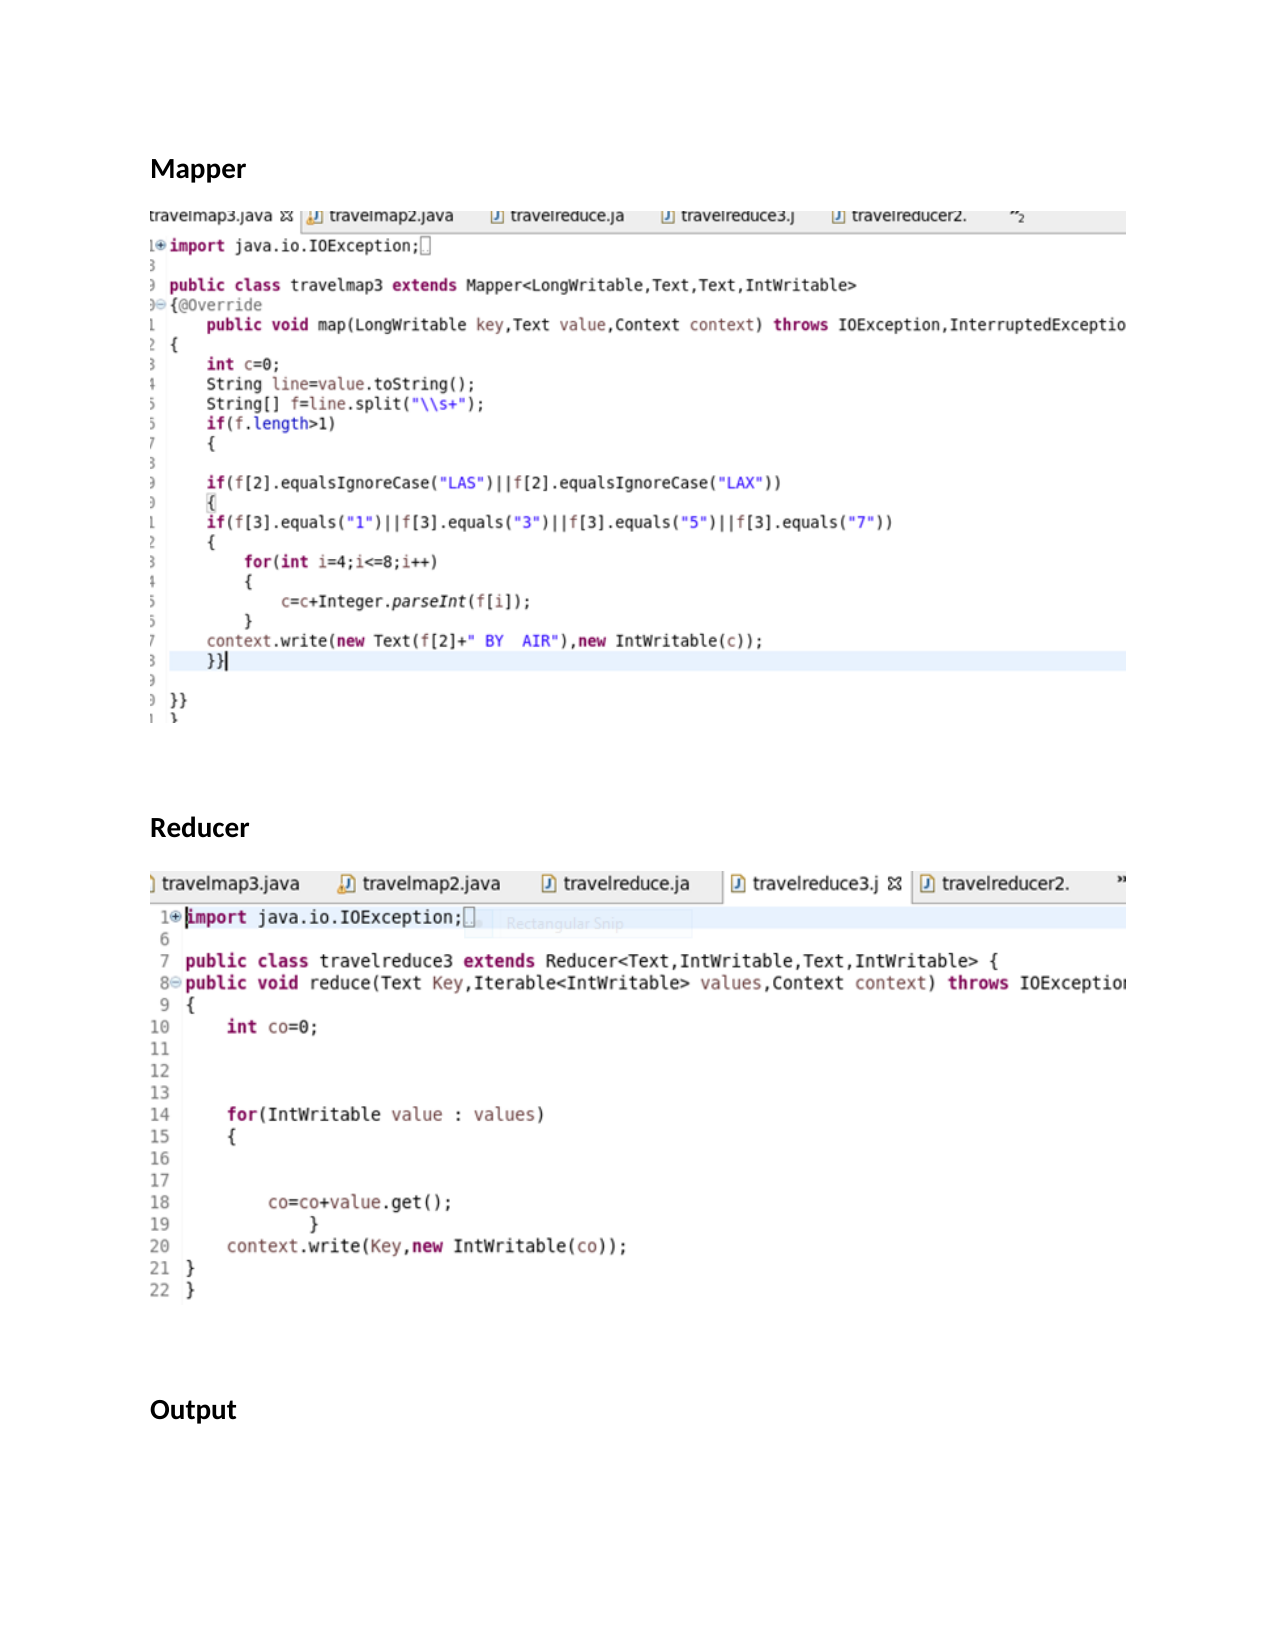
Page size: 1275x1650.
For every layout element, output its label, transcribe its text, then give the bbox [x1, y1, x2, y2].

text Mapper [150, 150, 1125, 186]
picture [150, 871, 1126, 1305]
text Output [150, 1391, 1125, 1427]
text Reducer [150, 809, 1125, 845]
picture [150, 211, 1126, 723]
